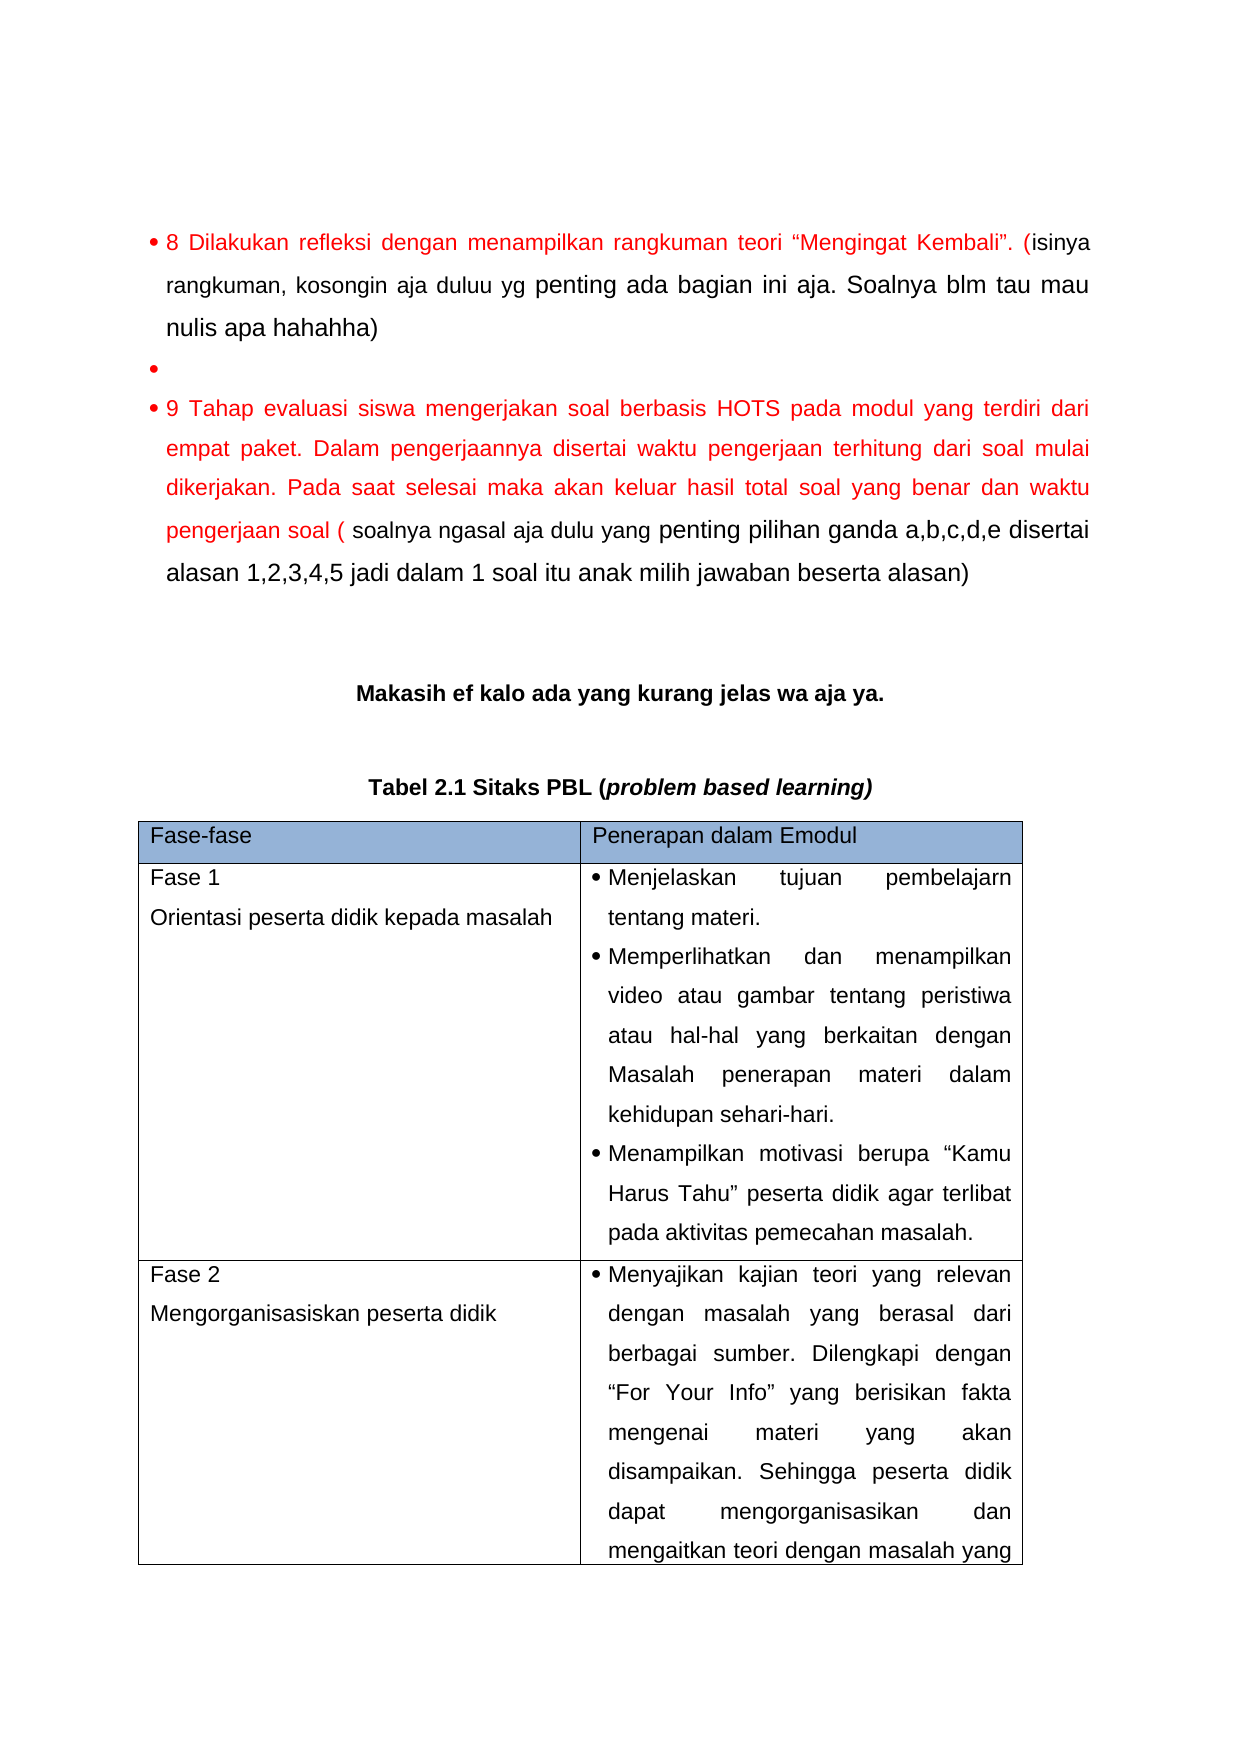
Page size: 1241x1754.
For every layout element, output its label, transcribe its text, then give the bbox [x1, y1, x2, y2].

list 8 Dilakukan refleksi dengan menampilkan rangkuman teori “Mengingat Kembali”. (isinya rangkuman, kosongin aja duluu yg penting ada bagian ini aja. Soalnya blm tau mau nulis apa hahahha) [150, 229, 1090, 342]
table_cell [581, 1261, 1022, 1564]
text Makasih ef kalo ada yang kurang jelas wa aja ya. [150, 680, 1090, 706]
table_header Fase-fase [139, 822, 580, 863]
text Tabel 2.1 Sitaks PBL (problem based learning) [150, 774, 1090, 800]
table_cell Menjelaskan tujuan pembelajarn tentang materi. Memperlihatkan dan menampilkan video atau gambar tentang peristiwa atau hal-hal yang berkaitan dengan Masalah penerapan materi dalam kehidupan sehari-hari. Menampilkan motivasi berupa “Kamu Harus Tahu” peserta didik agar terlibat pada aktivitas pemecahan masalah. [581, 864, 1022, 1260]
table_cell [139, 1261, 580, 1564]
table_header Penerapan dalam Emodul [581, 822, 1022, 863]
list 9 Tahap evaluasi siswa mengerjakan soal berbasis HOTS pada modul yang terdiri dari empat paket. Dalam pengerjaannya disertai waktu pengerjaan terhitung dari soal mulai dikerjakan. Pada saat selesai maka akan keluar hasil total soal yang benar dan waktu pengerjaan soal ( soalnya ngasal aja dulu yang penting pilihan ganda a,b,c,d,e disertai alasan 1,2,3,4,5 jadi dalam 1 soal itu anak milih jawaban beserta alasan) [150, 395, 1090, 587]
table_cell Fase 1 Orientasi peserta didik kepada masalah [139, 864, 580, 1260]
